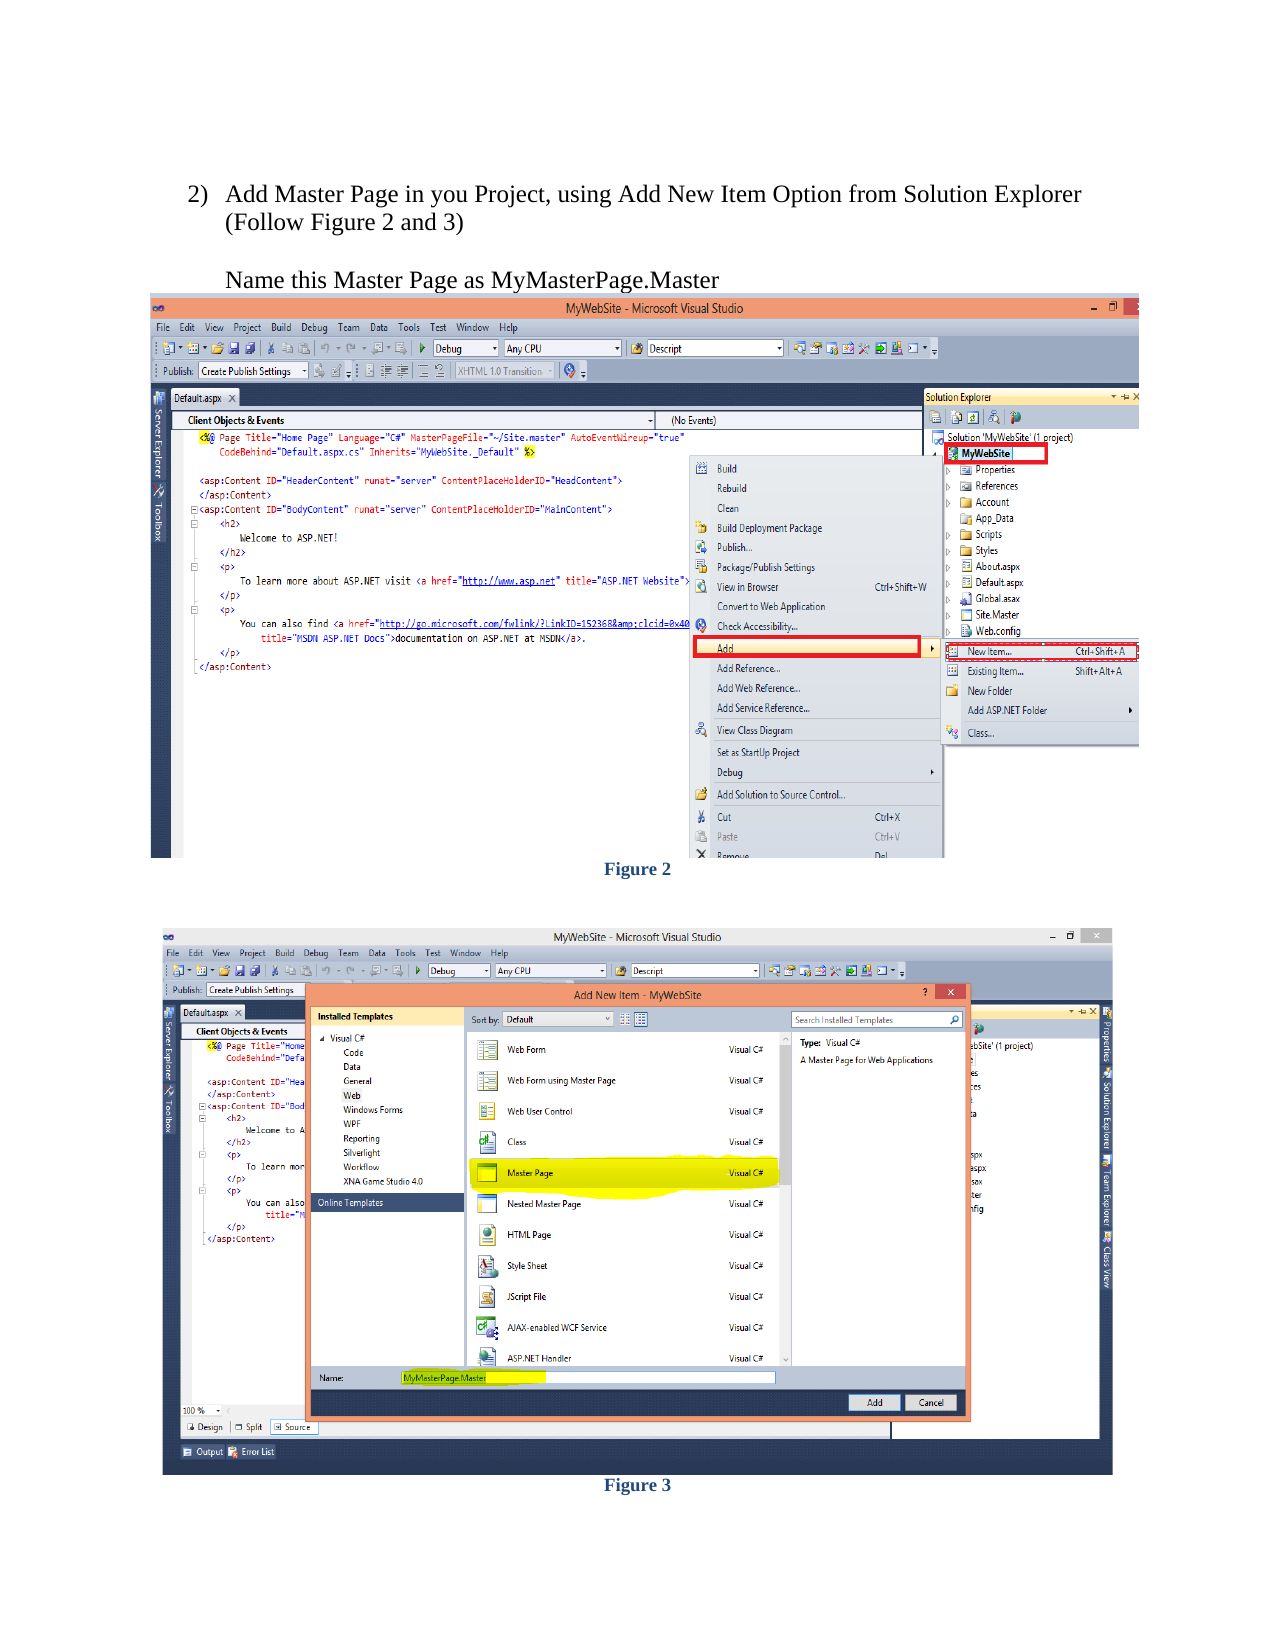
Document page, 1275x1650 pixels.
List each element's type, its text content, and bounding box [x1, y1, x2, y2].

list Add Master Page in you Project, using Add New Item Option from Solution Explorer (Follow Figure 2 and 3) [187, 179, 1125, 236]
text Figure 2 [150, 858, 1125, 879]
text Figure 3 [150, 1474, 1125, 1496]
picture [162, 928, 1113, 1475]
text Name this Master Page as MyMasterPage.Master [150, 265, 1125, 293]
picture [150, 293, 1139, 858]
